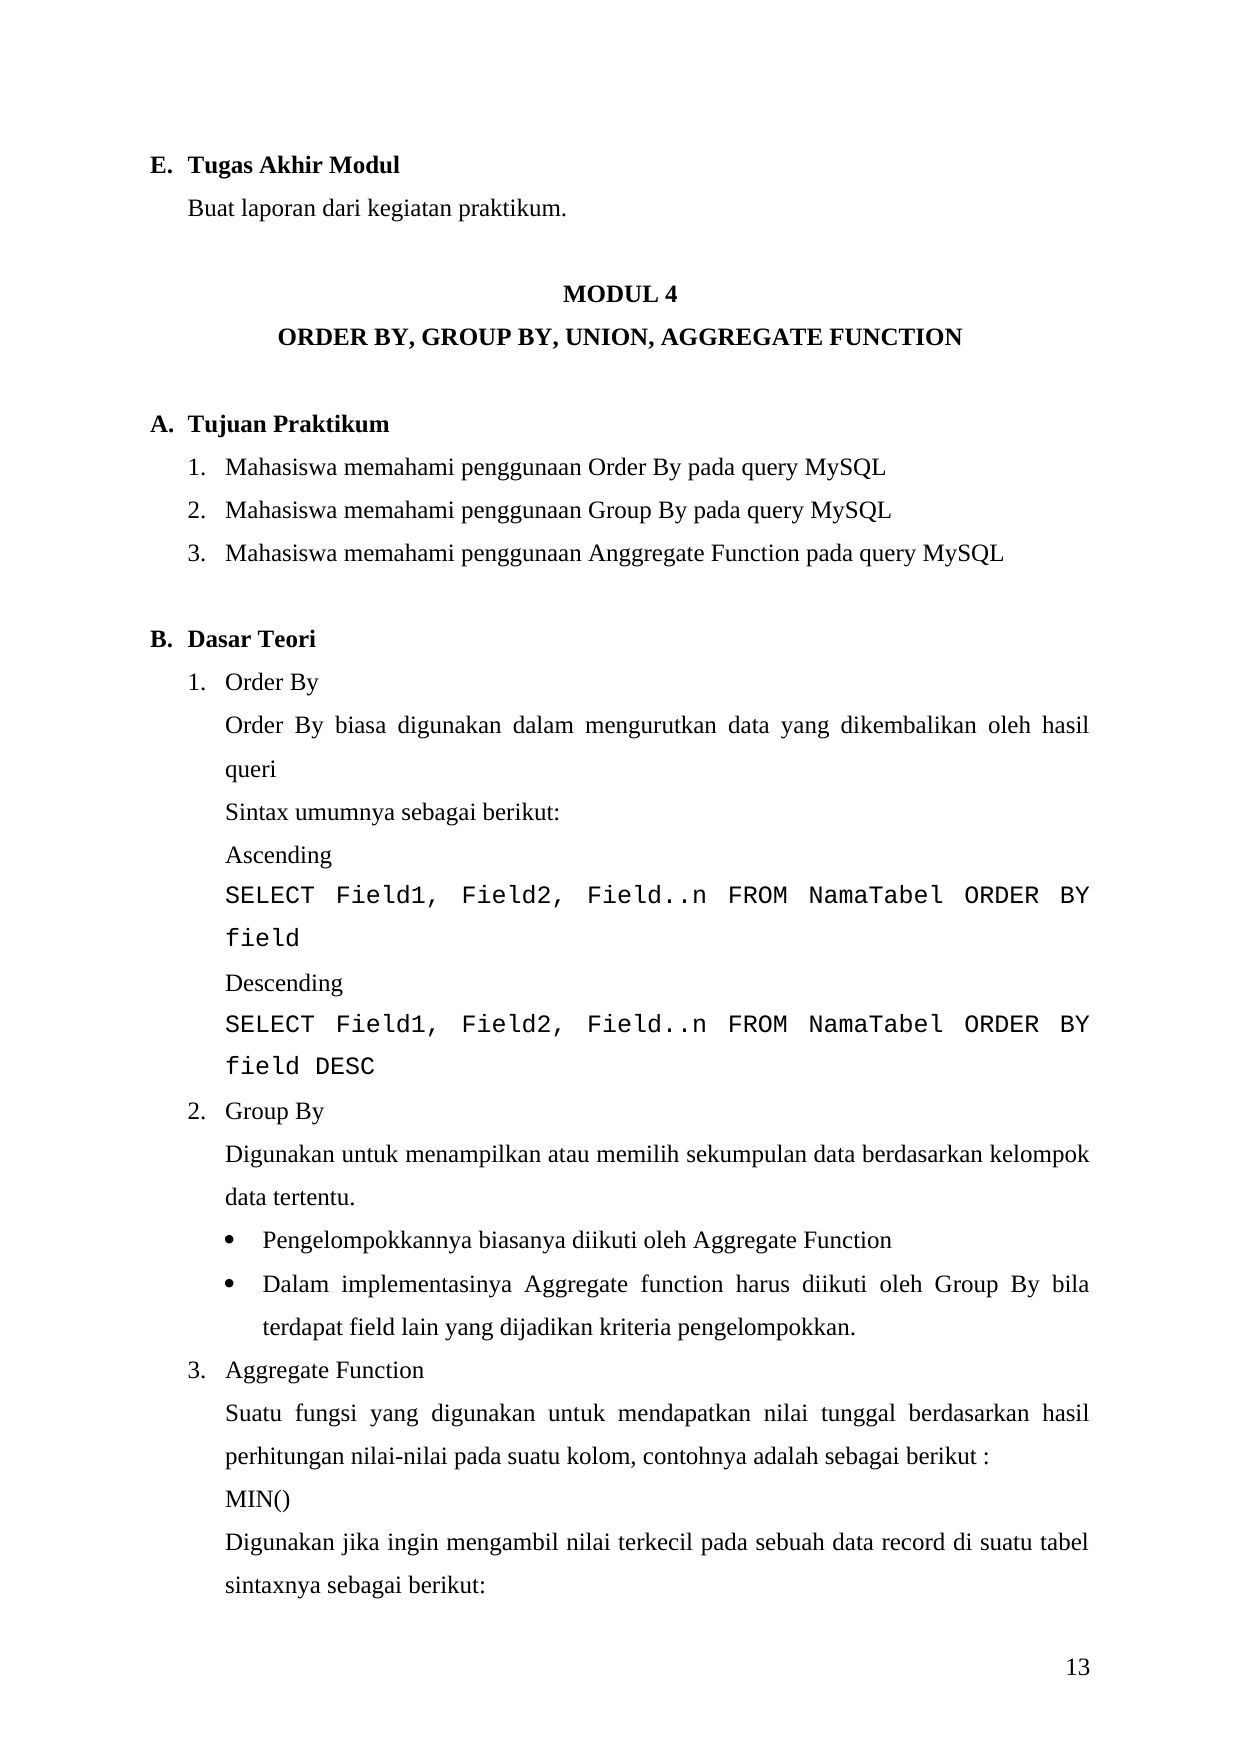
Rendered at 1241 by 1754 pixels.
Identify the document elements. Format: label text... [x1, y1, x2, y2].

list MODUL 4 [150, 279, 1090, 308]
list Mahasiswa memahami penggunaan Anggregate Function pada query MySQL [187, 538, 1090, 567]
list Order By [187, 667, 1090, 696]
list Mahasiswa memahami penggunaan Group By pada query MySQL [187, 495, 1090, 524]
list Buat laporan dari kegiatan praktikum. [187, 193, 1090, 222]
list Tugas Akhir Modul [150, 150, 1090, 179]
list Group By [187, 1096, 1090, 1125]
list Mahasiswa memahami penggunaan Order By pada query MySQL [187, 452, 1090, 481]
list Descending [225, 968, 1090, 997]
list Ascending [225, 840, 1090, 869]
list ORDER BY, GROUP BY, UNION, AGGREGATE FUNCTION [150, 322, 1090, 351]
list Sintax umumnya sebagai berikut: [225, 797, 1090, 826]
list Digunakan untuk menampilkan atau memilih sekumpulan data berdasarkan kelompok data tertentu. [225, 1139, 1090, 1211]
list SELECT Field1, Field2, Field..n FROM NamaTabel ORDER BY field DESC [225, 1011, 1090, 1082]
list SELECT Field1, Field2, Field..n FROM NamaTabel ORDER BY field [225, 883, 1090, 954]
list Order By biasa digunakan dalam mengurutkan data yang dikembalikan oleh hasil queri [225, 711, 1090, 782]
list Dasar Teori [150, 624, 1090, 653]
list Dalam implementasinya Aggregate function harus diikuti oleh Group By bila terdapat field lain yang dijadikan kriteria pengelompokkan. [225, 1269, 1090, 1341]
list MIN() [225, 1484, 1090, 1513]
list Pengelompokkannya biasanya diikuti oleh Aggregate Function [225, 1226, 1090, 1254]
list Suatu fungsi yang digunakan untuk mendapatkan nilai tunggal berdasarkan hasil perhitungan nilai-nilai pada suatu kolom, contohnya adalah sebagai berikut : [225, 1427, 1090, 1470]
list Aggregate Function [187, 1355, 1090, 1384]
list Digunakan jika ingin mengambil nilai terkecil pada sebuah data record di suatu tabel sintaxnya sebagai berikut: [225, 1527, 1090, 1599]
list Tujuan Praktikum [150, 409, 1090, 437]
